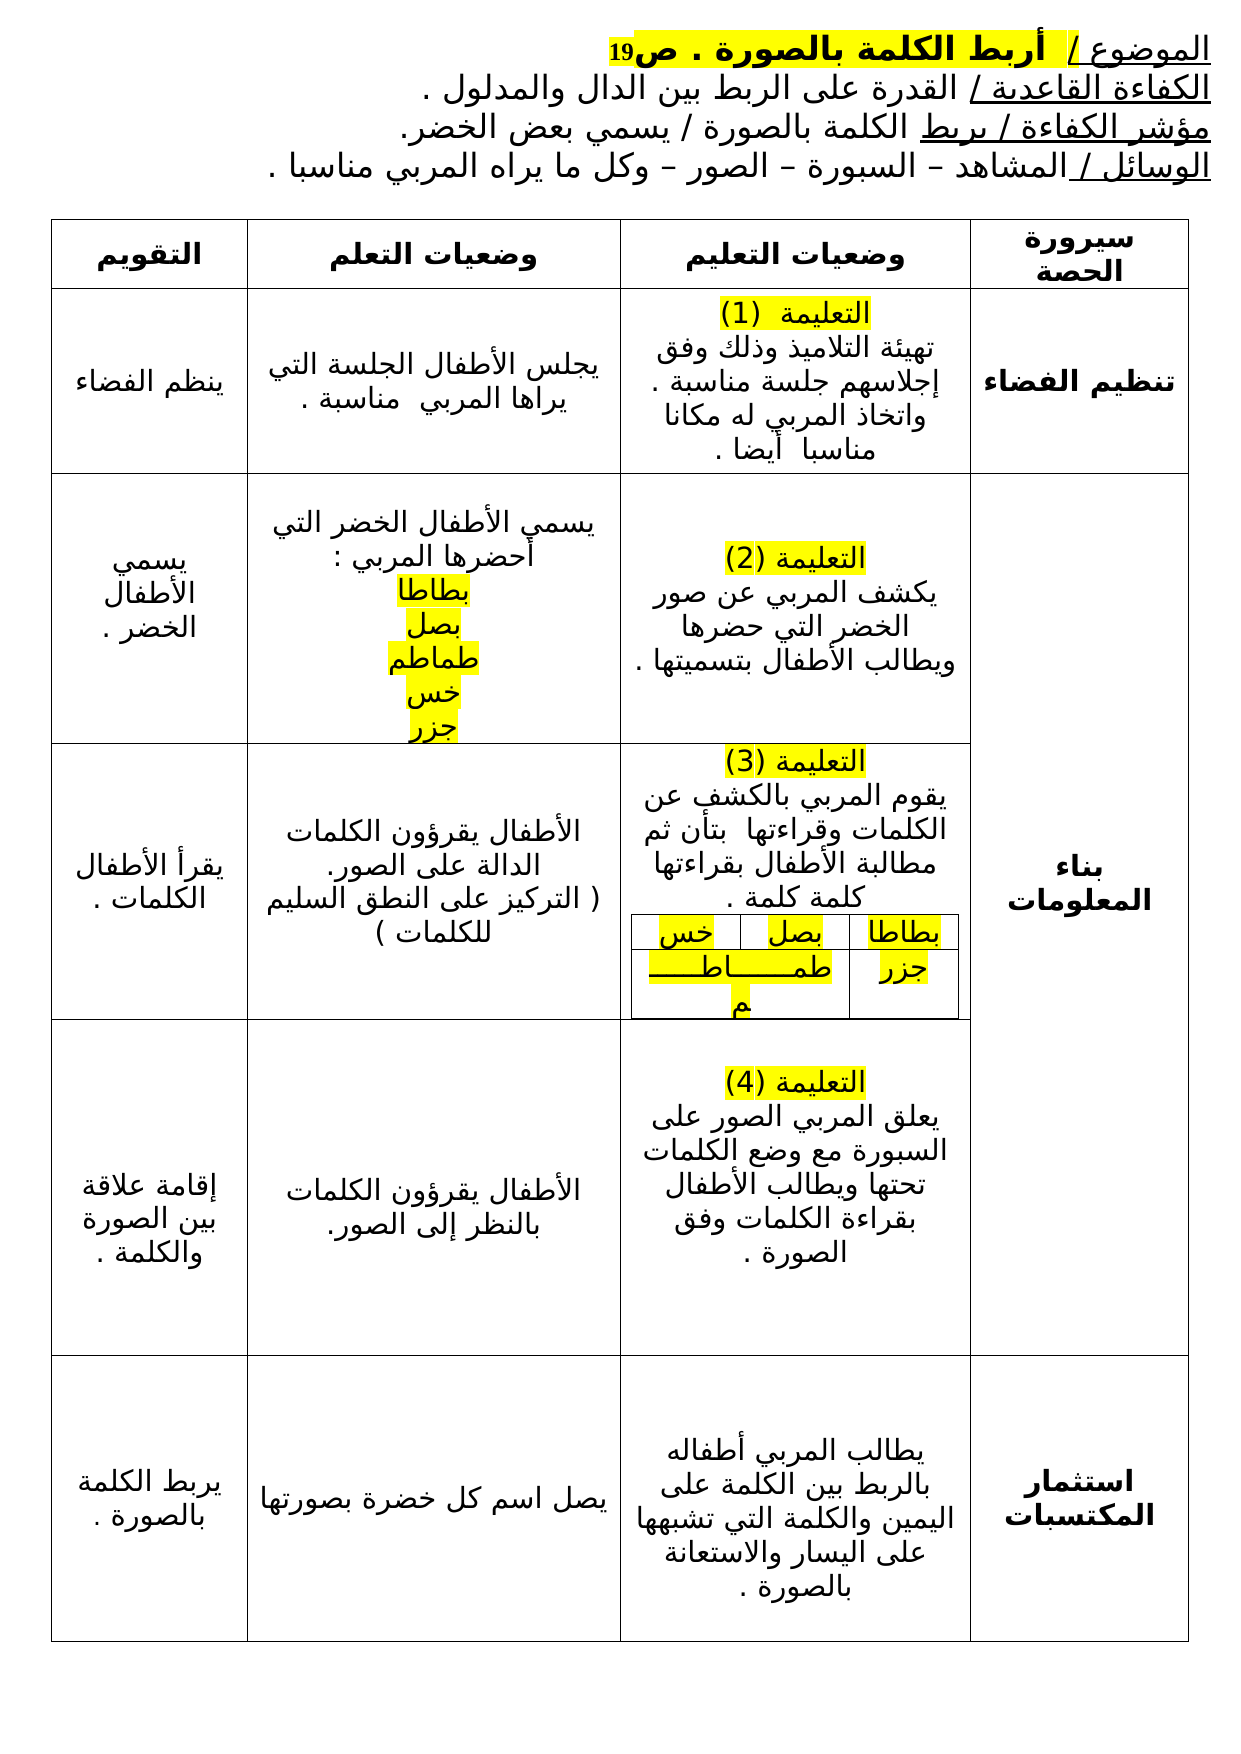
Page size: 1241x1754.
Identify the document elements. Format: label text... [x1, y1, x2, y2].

table_cell تنظيم الفضاء [971, 289, 1188, 473]
table_cell ينظم الفضاء [52, 289, 247, 473]
table_header وضعيات التعلم [248, 220, 620, 288]
table_cell التعليمة (1) تهيئة التلاميذ وذلك وفق إجلاسهم جلسة مناسبة . واتخاذ المربي له مكانا مناسبا أيضا . [621, 289, 970, 473]
table_cell الأطفال يقرؤون الكلمات الدالة على الصور. ( التركيز على النطق السليم للكلمات ) [248, 744, 620, 1019]
text الموضوع / أربط الكلمة بالصورة . ص19 [29, 29, 1037, 68]
table_cell بناء المعلومات [971, 474, 1188, 1355]
text الموضوع / أربط الكلمة بالصورة . ص19 [1039, 29, 1211, 63]
table_cell التعليمة (2) يكشف المربي عن صور الخضر التي حضرها ويطالب الأطفال بتسميتها . [621, 474, 970, 743]
table_cell يصل اسم كل خضرة بصورتها [248, 1356, 620, 1641]
text الوسائل / المشاهد – السبورة – الصور – وكل ما يراه المربي مناسبا . [29, 146, 1211, 185]
table_header التقويم [52, 220, 247, 288]
table_header وضعيات التعليم [621, 220, 970, 288]
table_header سيرورة الحصة [971, 220, 1188, 288]
text الكفاءة القاعدية / القدرة على الربط بين الدال والمدلول . [29, 68, 1211, 107]
table_cell يطالب المربي أطفاله بالربط بين الكلمة على اليمين والكلمة التي تشبهها على اليسار والاستعانة بالصورة . [621, 1356, 970, 1641]
table_cell التعليمة (3) يقوم المربي بالكشف عن الكلمات وقراءتها بتأن ثم مطالبة الأطفال بقراءتها كلمة كلمة . [621, 744, 970, 1019]
text مؤشر الكفاءة / يربط الكلمة بالصورة / يسمي بعض الخضر. [29, 107, 1211, 146]
table_cell الأطفال يقرؤون الكلمات بالنظر إلى الصور. [248, 1020, 620, 1355]
table_cell التعليمة (4) يعلق المربي الصور على السبورة مع وضع الكلمات تحتها ويطالب الأطفال بقراءة الكلمات وفق الصورة . [621, 1020, 970, 1355]
table_cell يربط الكلمة بالصورة . [52, 1356, 247, 1641]
table_cell يسمي الأطفال الخضر التي أحضرها المربي : بطاطا بصل طماطم خس جزر [248, 474, 620, 743]
table_cell يجلس الأطفال الجلسة التي يراها المربي مناسبة . [248, 289, 620, 473]
table_cell يسمي الأطفال الخضر . [52, 474, 247, 743]
table_cell إقامة علاقة بين الصورة والكلمة . [52, 1020, 247, 1355]
table_cell يقرأ الأطفال الكلمات . [52, 744, 247, 1019]
table_cell استثمار المكتسبات [971, 1356, 1188, 1641]
